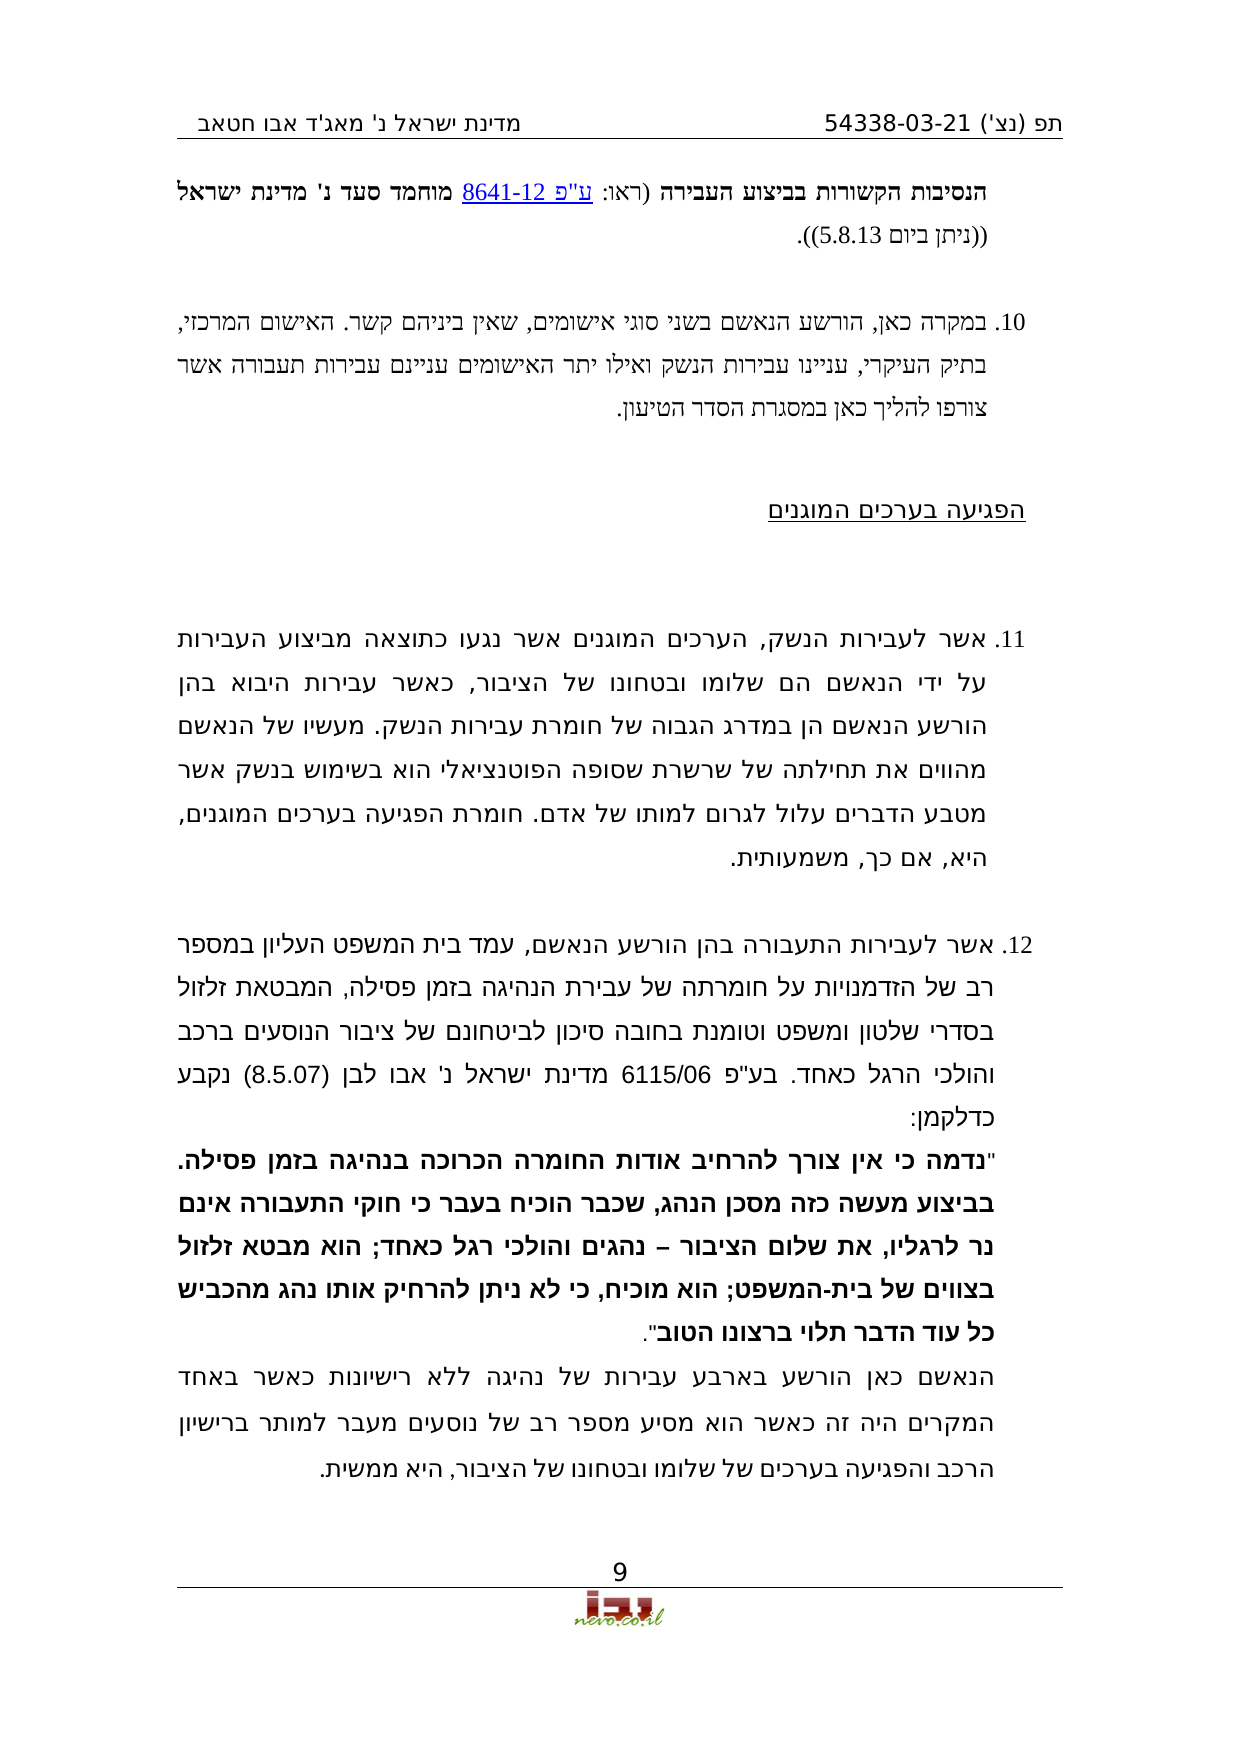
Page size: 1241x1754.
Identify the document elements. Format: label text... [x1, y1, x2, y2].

list אשר לעבירות הנשק, הערכים המוגנים אשר נגעו כתוצאה מביצוע העבירות על ידי הנאשם הם שלומו ובטחונו של הציבור, כאשר עבירות היבוא בהן הורשע הנאשם הן במדרג הגבוה של חומרת עבירות הנשק. מעשיו של הנאשם מהווים את תחילתה של שרשרת שסופה הפוטנציאלי הוא בשימוש בנשק אשר מטבע הדברים עלול לגרום למותו של אדם. חומרת הפגיעה בערכים המוגנים, היא, אם כך, משמעותית. [177, 624, 1026, 872]
list אשר לעבירות התעבורה בהן הורשע הנאשם, עמד בית המשפט העליון במספר רב של הזדמנויות על חומרתה של עבירת הנהיגה בזמן פסילה, המבטאת זלזול בסדרי שלטון ומשפט וטומנת בחובה סיכון לביטחונם של ציבור הנוסעים ברכב והולכי הרגל כאחד. בע"פ 6115/06 מדינת ישראל נ' אבו לבן (8.5.07) נקבע כדלקמן: [177, 929, 1033, 1131]
text "נדמה כי אין צורך להרחיב אודות החומרה הכרוכה בנהיגה בזמן פסילה. בביצוע מעשה כזה מסכן הנהג, שכבר הוכיח בעבר כי חוקי התעבורה אינם נר לרגליו, את שלום הציבור – נהגים והולכי רגל כאחד; הוא מבטא זלזול בצווים של בית-המשפט; הוא מוכיח, כי לא ניתן להרחיק אותו נהג מהכביש כל עוד הדבר תלוי ברצונו הטוב". [177, 1146, 995, 1347]
picture [574, 1590, 666, 1627]
text הנאשם כאן הורשע בארבע עבירות של נהיגה ללא רישיונות כאשר באחד המקרים היה זה כאשר הוא מסיע מספר רב של נוסעים מעבר למותר ברישיון הרכב והפגיעה בערכים של שלומו ובטחונו של הציבור, היא ממשית. [177, 1361, 995, 1483]
text הפגיעה בערכים המוגנים [177, 496, 1026, 525]
list במקרה כאן, הורשע הנאשם בשני סוגי אישומים, שאין ביניהם קשר. האישום המרכזי, בתיק העיקרי, עניינו עבירות הנשק ואילו יתר האישומים עניינם עבירות תעבורה אשר צורפו להליך כאן במסגרת הסדר הטיעון. [177, 307, 1026, 422]
